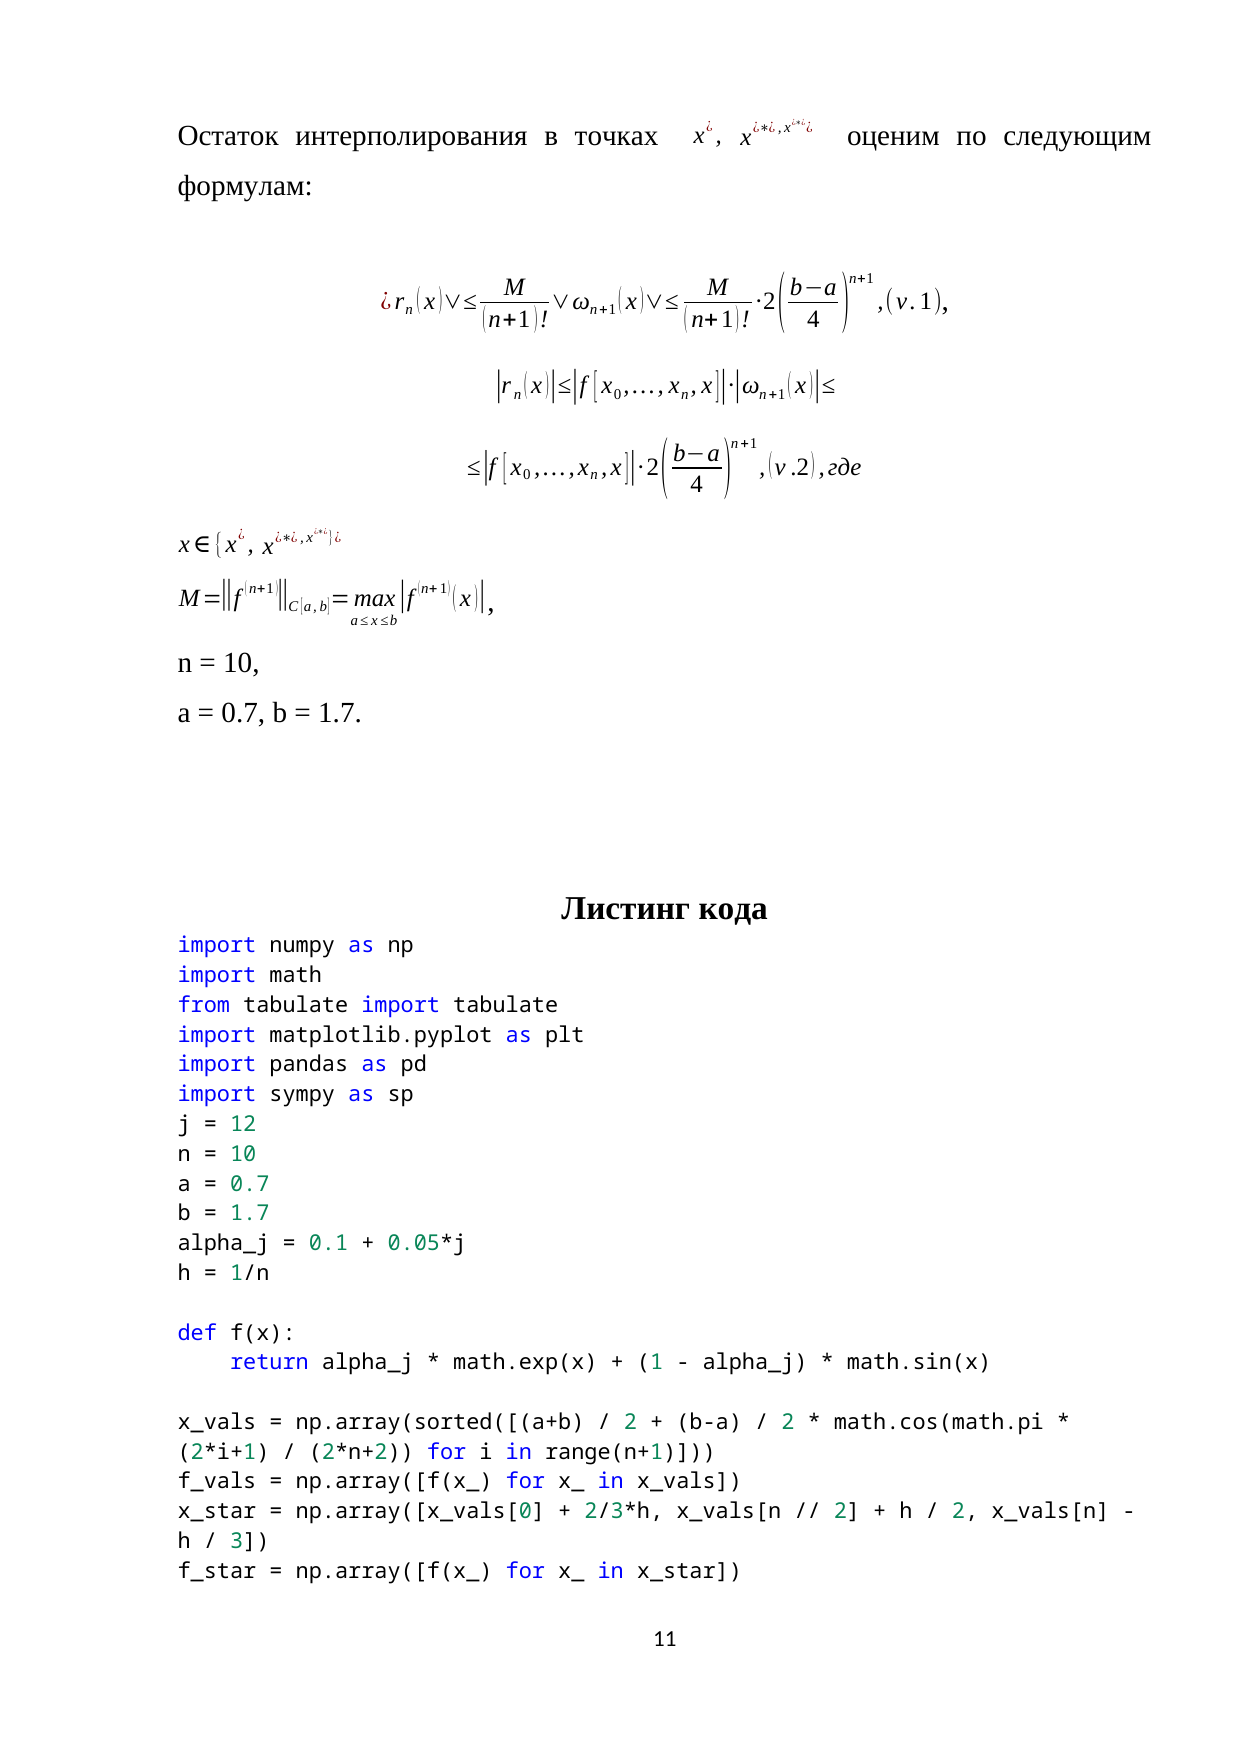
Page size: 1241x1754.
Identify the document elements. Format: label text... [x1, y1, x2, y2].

text import numpy as np [177, 929, 1152, 959]
text , [177, 269, 1152, 334]
text a = 0.7, b = 1.7. [177, 695, 1152, 728]
text x_vals = np.array(sorted([(a+b) / 2 + (b-a) / 2 * math.cos(math.pi * (2*i+1) / (2*n+2)) for i in range(n+1)])) [177, 1406, 1152, 1466]
text x_star = np.array([x_vals[0] + 2/3*h, x_vals[n // 2] + h / 2, x_vals[n] - h / 3]) [177, 1495, 1152, 1555]
text n = 10, [177, 645, 1152, 678]
text alpha_j = 0.1 + 0.05*j [177, 1227, 1152, 1257]
text , [177, 578, 1152, 628]
text b = 1.7 [177, 1197, 1152, 1227]
text import matplotlib.pyplot as plt [177, 1019, 1152, 1048]
text import math [177, 959, 1152, 989]
text Листинг кода [177, 888, 1152, 926]
text import pandas as pd [177, 1048, 1152, 1078]
text n = 10 [177, 1138, 1152, 1168]
text return alpha_j * math.exp(x) + (1 - alpha_j) * math.sin(x) [177, 1346, 1152, 1376]
text import sympy as sp [177, 1078, 1152, 1108]
text Остаток интерполирования в точках оценим по следующим формулам: [177, 118, 1152, 202]
text h = 1/n [177, 1257, 1152, 1287]
text f_star = np.array([f(x_) for x_ in x_star]) [177, 1555, 1152, 1585]
text a = 0.7 [177, 1168, 1152, 1197]
text j = 12 [177, 1108, 1152, 1138]
text def f(x): [177, 1317, 1152, 1346]
text f_vals = np.array([f(x_) for x_ in x_vals]) [177, 1466, 1152, 1495]
text from tabulate import tabulate [177, 989, 1152, 1019]
